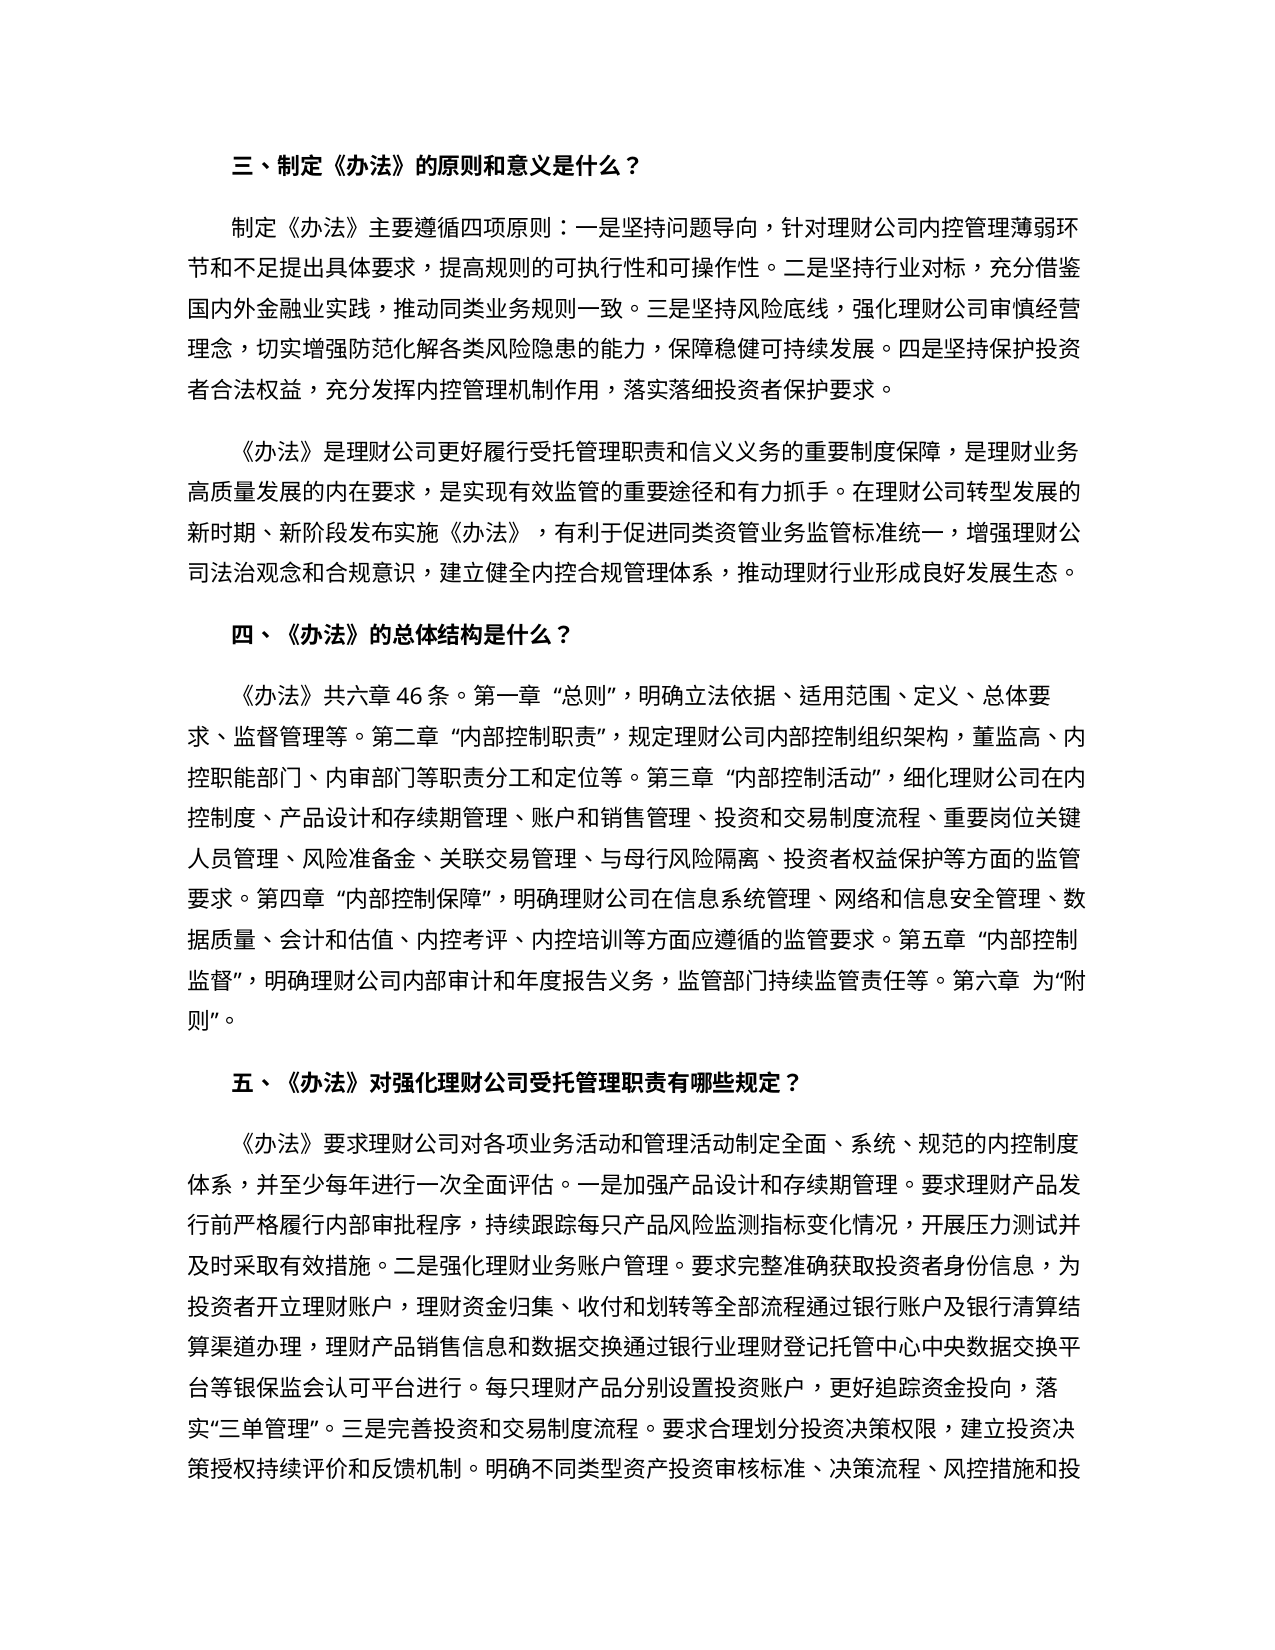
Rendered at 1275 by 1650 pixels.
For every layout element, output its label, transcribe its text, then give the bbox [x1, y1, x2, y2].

text 《办法》是理财公司更好履行受托管理职责和信义义务的重要制度保障，是理财业务高质量发展的内在要求，是实现有效监管的重要途径和有力抓手。在理财公司转型发展的新时期、新阶段发布实施《办法》，有利于促进同类资管业务监管标准统一，增强理财公司法治观念和合规意识，建立健全内控合规管理体系，推动理财行业形成良好发展生态。 [187, 435, 1087, 588]
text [187, 1128, 1087, 1484]
text 五、《办法》对强化理财公司受托管理职责有哪些规定？ [187, 1067, 1087, 1098]
text 制定《办法》主要遵循四项原则：一是坚持问题导向，针对理财公司内控管理薄弱环节和不足提出具体要求，提高规则的可执行性和可操作性。二是坚持行业对标，充分借鉴国内外金融业实践，推动同类业务规则一致。三是坚持风险底线，强化理财公司审慎经营理念，切实增强防范化解各类风险隐患的能力，保障稳健可持续发展。四是坚持保护投资者合法权益，充分发挥内控管理机制作用，落实落细投资者保护要求。 [187, 211, 1087, 405]
text 四、《办法》的总体结构是什么？ [187, 619, 1087, 650]
text 三、制定《办法》的原则和意义是什么？ [187, 150, 1087, 181]
text 《办法》共六章46条。第一章 “总则”，明确立法依据、适用范围、定义、总体要求、监督管理等。第二章 “内部控制职责”，规定理财公司内部控制组织架构，董监高、内控职能部门、内审部门等职责分工和定位等。第三章 “内部控制活动”，细化理财公司在内控制度、产品设计和存续期管理、账户和销售管理、投资和交易制度流程、重要岗位关键人员管理、风险准备金、关联交易管理、与母行风险隔离、投资者权益保护等方面的监管要求。第四章 “内部控制保障”，明确理财公司在信息系统管理、网络和信息安全管理、数据质量、会计和估值、内控考评、内控培训等方面应遵循的监管要求。第五章 “内部控制监督”，明确理财公司内部审计和年度报告义务，监管部门持续监管责任等。第六章 为“附则”。 [187, 680, 1087, 1036]
